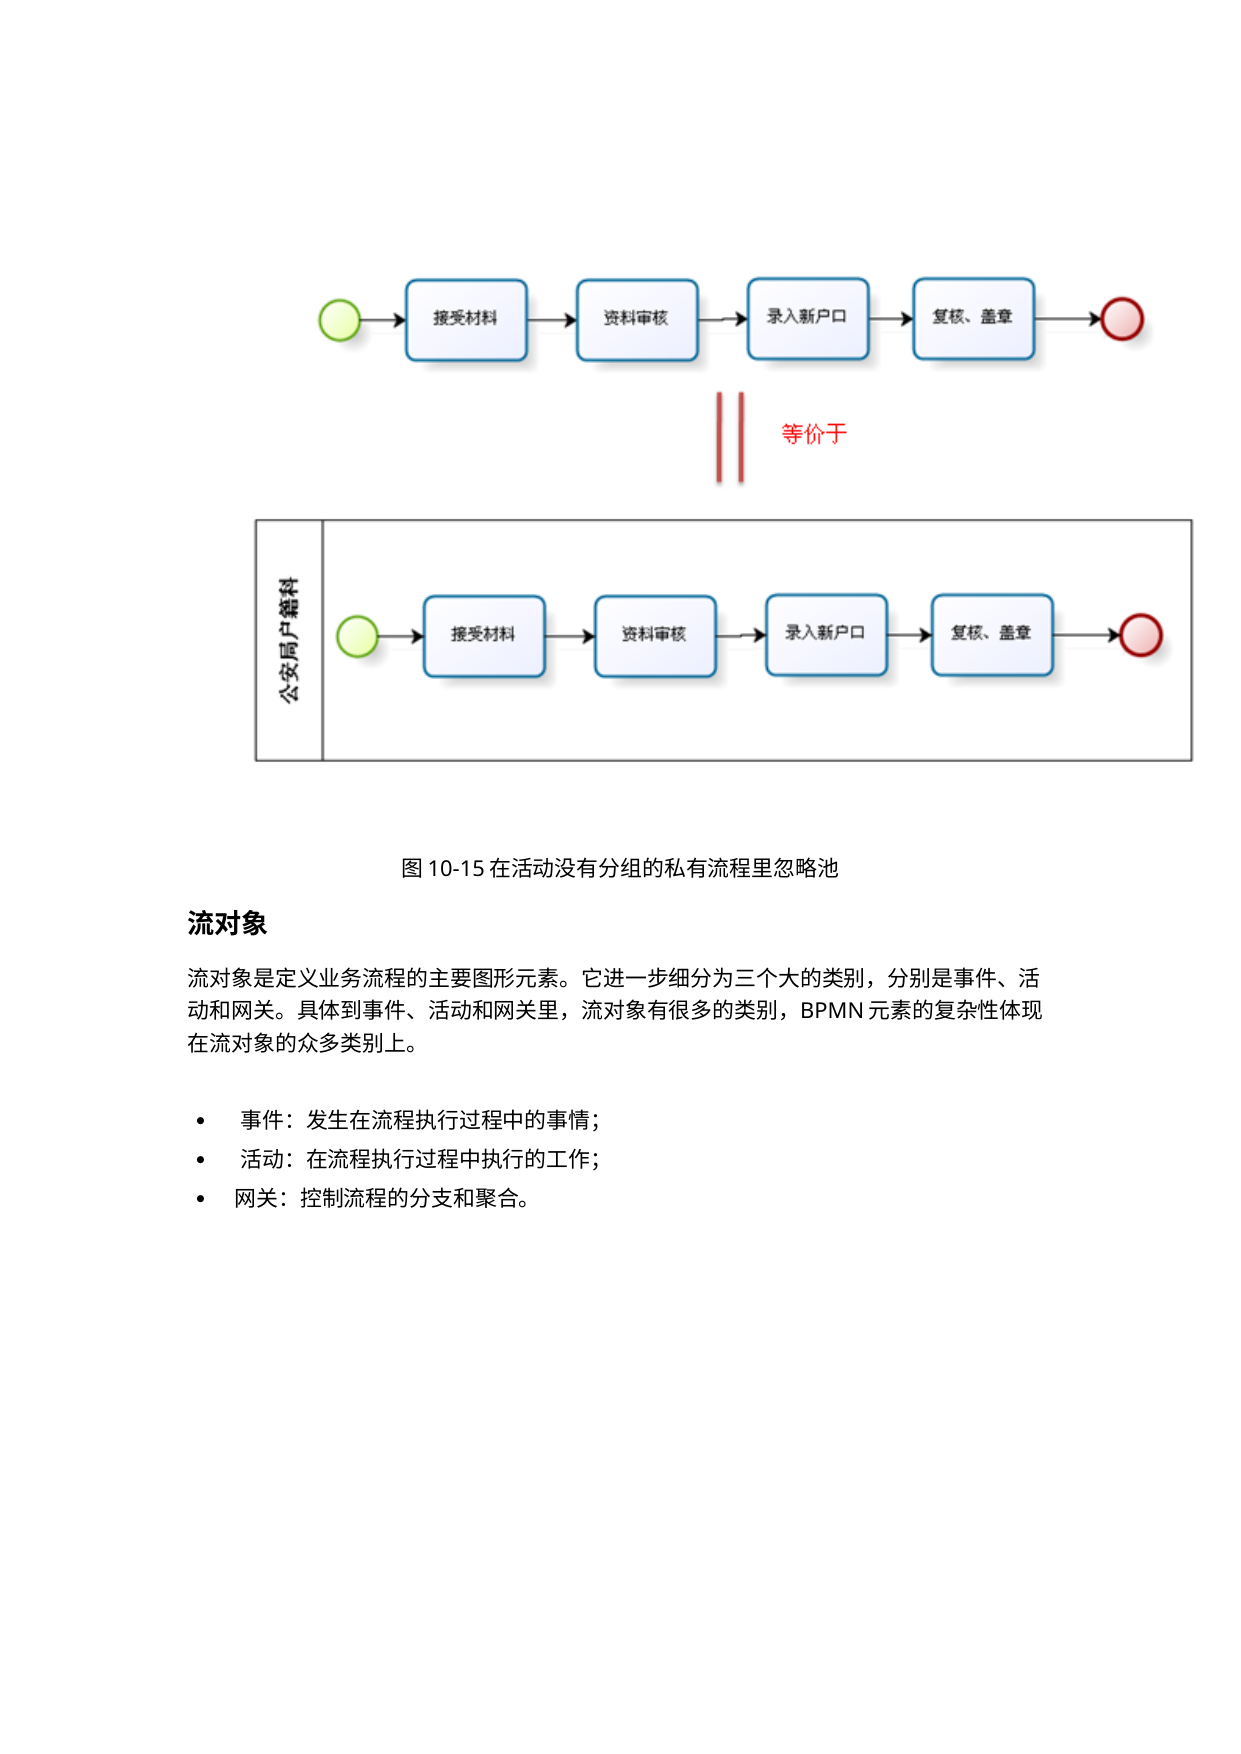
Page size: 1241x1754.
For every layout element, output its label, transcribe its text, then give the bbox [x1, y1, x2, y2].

text 图10-15在活动没有分组的私有流程里忽略池 [187, 851, 1053, 883]
list 事件：发生在流程执行过程中的事情； [197, 1103, 1053, 1136]
picture [187, 194, 1241, 834]
list 网关：控制流程的分支和聚合。 [197, 1181, 1053, 1213]
list 活动：在流程执行过程中执行的工作； [197, 1142, 1053, 1174]
text 流对象是定义业务流程的主要图形元素。它进一步细分为三个大的类别，分别是事件、活动和网关。具体到事件、活动和网关里，流对象有很多的类别，BPMN元素的复杂性体现在流对象的众多类别上。 [187, 961, 1053, 1058]
subtitle 流对象 [187, 889, 1053, 954]
